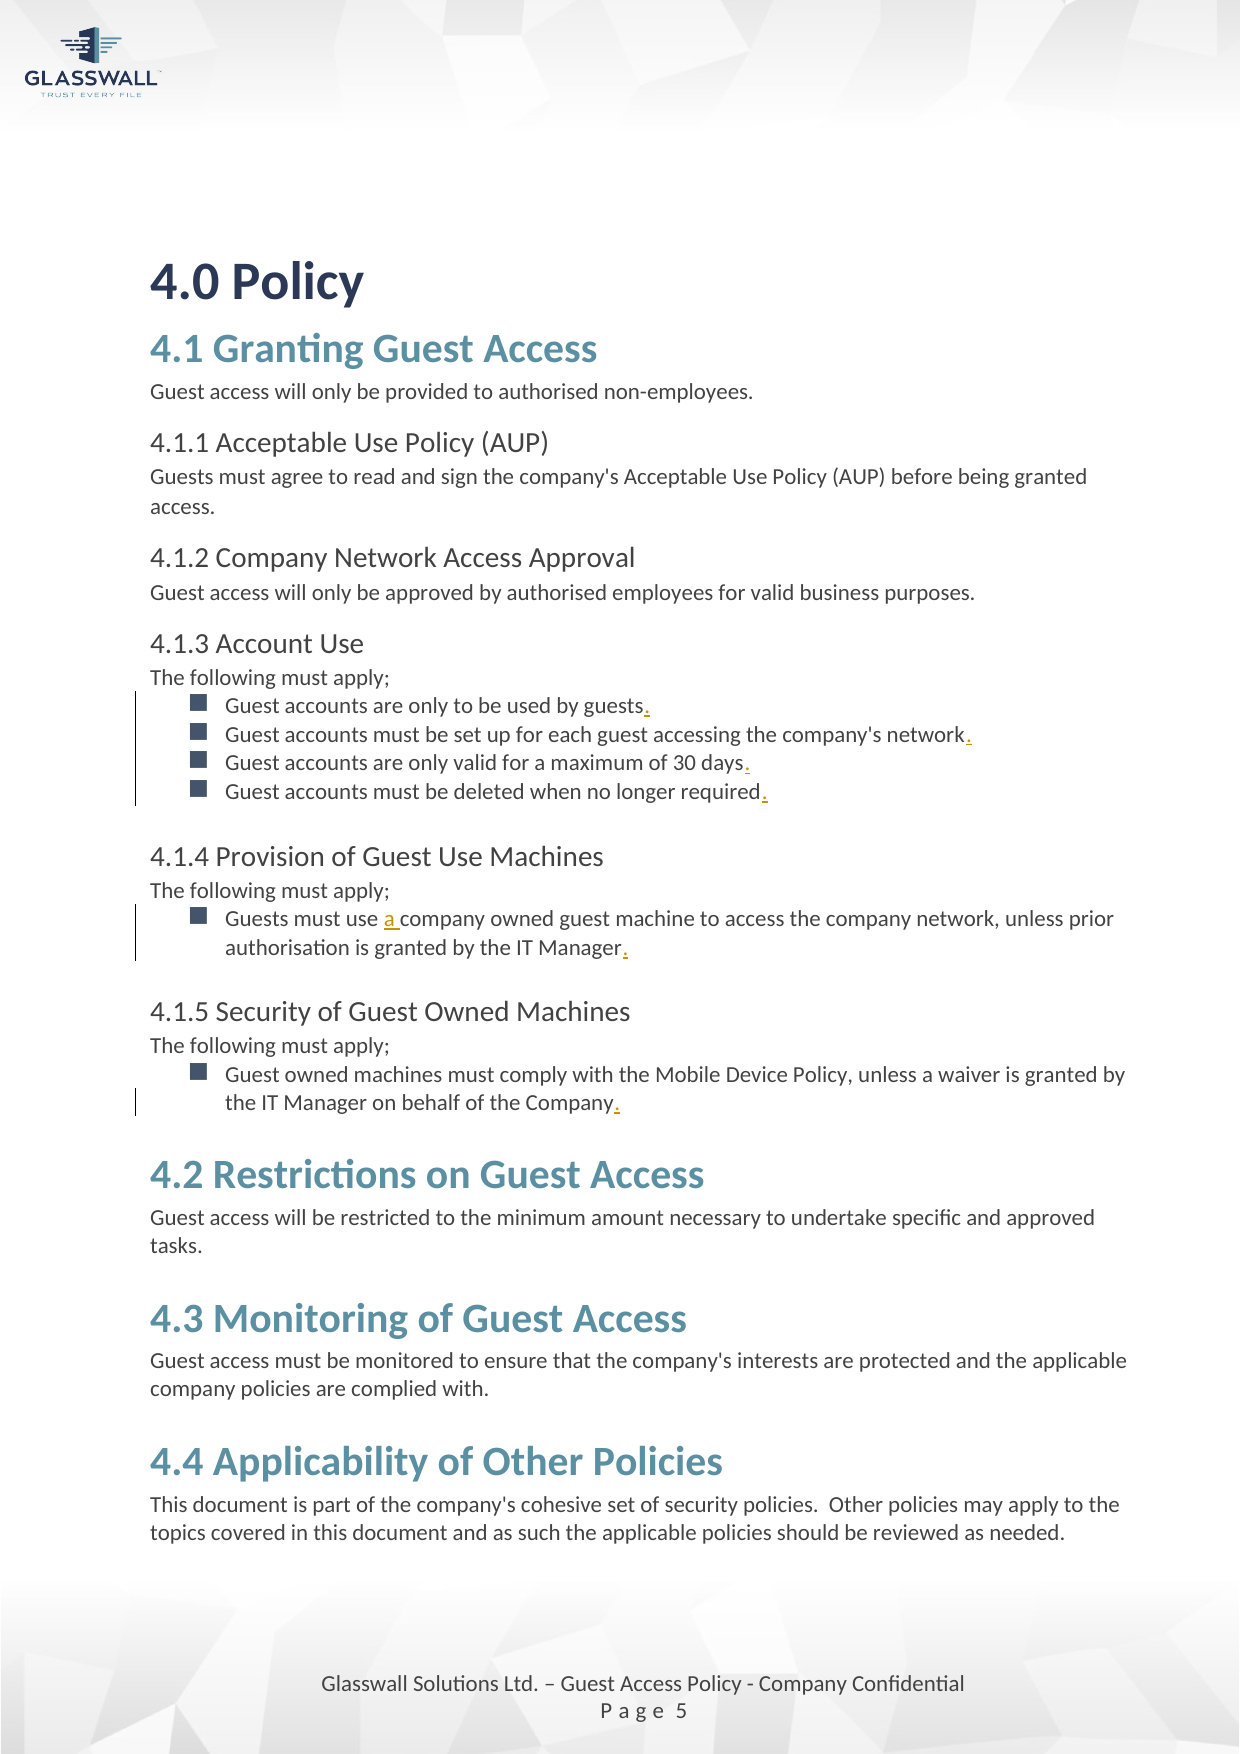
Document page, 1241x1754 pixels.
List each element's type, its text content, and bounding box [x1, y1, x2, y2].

subtitle 4.3 Monitoring of Guest Access [150, 1292, 1137, 1342]
list Guest accounts must be set up for each guest accessing the company's network [187, 720, 1137, 748]
subtitle 4.1.5 Security of Guest Owned Machines [150, 993, 1137, 1029]
list Guest owned machines must comply with the Mobile Device Policy, unless a waiver is granted by the IT Manager on behalf of the Company [187, 1060, 1137, 1116]
picture [0, 0, 1240, 163]
text The following must apply; [150, 876, 1137, 904]
picture [2, 1581, 1239, 1754]
subtitle 4.1.4 Provision of Guest Use Machines [150, 838, 1137, 873]
list Guests must use company owned guest machine to access the company network, unless prior authorisation is granted by the IT Manager [187, 904, 1137, 961]
text Guest access will be restricted to the minimum amount necessary to undertake specific and approved tasks. [150, 1203, 1137, 1259]
list Guest accounts must be deleted when no longer required [187, 777, 1137, 806]
text The following must apply; [150, 1032, 1137, 1060]
text Guest access will only be approved by authorised employees for valid business purposes. [150, 578, 1137, 606]
subtitle 4.4 Applicability of Other Policies [150, 1435, 1137, 1486]
subtitle 4.1.3 Account Use [150, 625, 1137, 660]
subtitle 4.2 Restrictions on Guest Access [150, 1148, 1137, 1199]
subtitle 4.1.1 Acceptable Use Policy (AUP) [150, 424, 1137, 459]
list Guest accounts are only valid for a maximum of 30 days [187, 748, 1137, 777]
subtitle 4.0 Policy [150, 247, 1137, 313]
text This document is part of the company's cohesive set of security policies. Other policies may apply to the topics covered in this document and as such the applicable policies should be reviewed as needed. [150, 1490, 1137, 1546]
text Guest access must be monitored to ensure that the company's interests are protected and the applicable company policies are complied with. [150, 1347, 1137, 1403]
subtitle 4.1 Granting Guest Access [150, 322, 1137, 373]
text Guests must agree to read and sign the company's Acceptable Use Policy (AUP) before being granted access. [150, 462, 1137, 521]
subtitle 4.1.2 Company Network Access Approval [150, 539, 1137, 575]
text Guest access will only be provided to authorised non-employees. [150, 377, 1137, 405]
list Guest accounts are only to be used by guests [187, 691, 1137, 720]
text The following must apply; [150, 663, 1137, 691]
